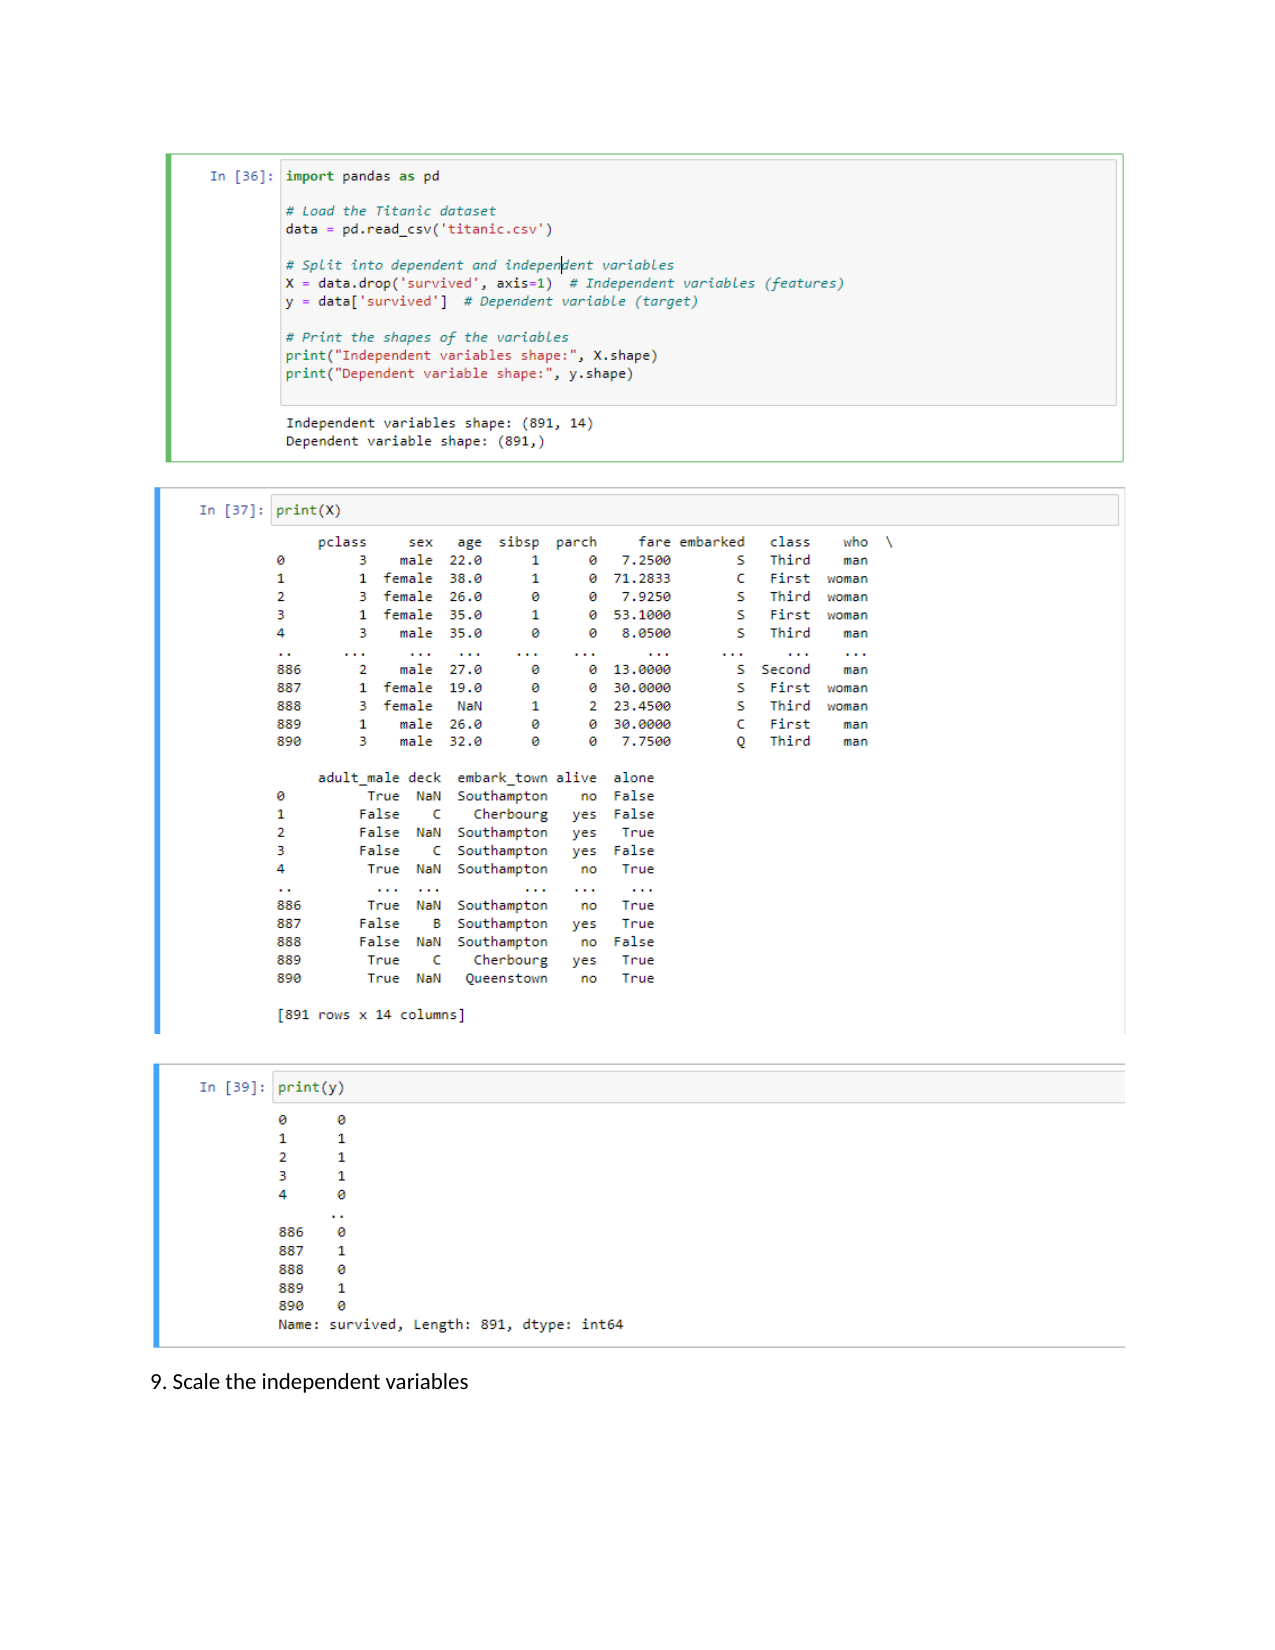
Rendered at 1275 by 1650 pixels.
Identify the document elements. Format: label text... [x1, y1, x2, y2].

picture [150, 485, 1125, 1034]
picture [150, 150, 1125, 467]
picture [150, 1052, 1125, 1349]
text 9. Scale the independent variables [150, 1367, 1125, 1395]
